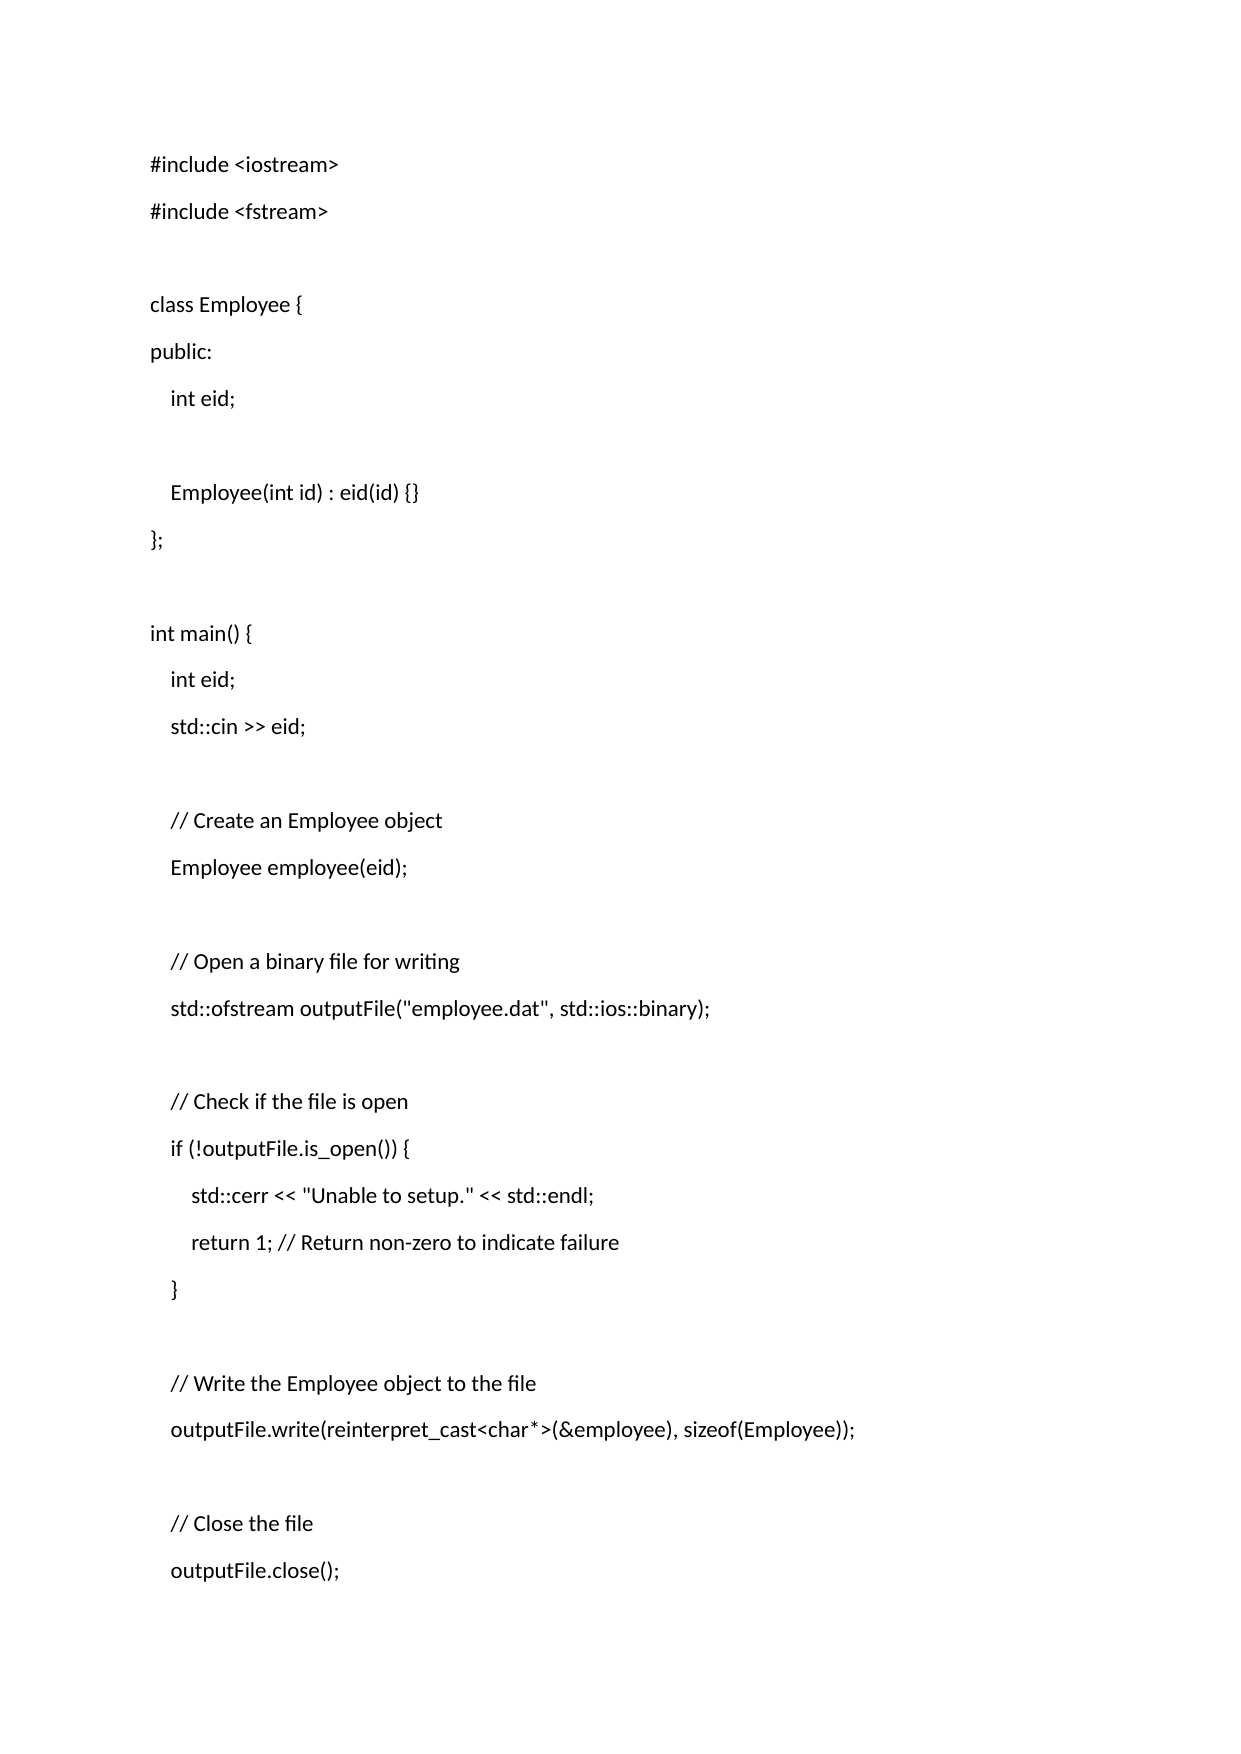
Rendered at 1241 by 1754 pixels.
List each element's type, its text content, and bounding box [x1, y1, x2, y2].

text }; [150, 525, 1090, 553]
text Employee employee(eid); [150, 853, 1090, 881]
text // Close the file [150, 1509, 1090, 1537]
text std::cerr << "Unable to setup." << std::endl; [150, 1181, 1090, 1209]
text int main() { [150, 619, 1090, 647]
text class Employee { [150, 291, 1090, 319]
text int eid; [150, 666, 1090, 694]
text #include <fstream> [150, 197, 1090, 225]
text std::ofstream outputFile("employee.dat", std::ios::binary); [150, 994, 1090, 1022]
text // Open a binary file for writing [150, 947, 1090, 975]
text outputFile.close(); [150, 1556, 1090, 1584]
text public: [150, 337, 1090, 366]
text if (!outputFile.is_open()) { [150, 1134, 1090, 1162]
text } [150, 1275, 1090, 1303]
text // Write the Employee object to the file [150, 1369, 1090, 1397]
text return 1; // Return non-zero to indicate failure [150, 1228, 1090, 1256]
text int eid; [150, 384, 1090, 412]
text std::cin >> eid; [150, 712, 1090, 741]
text // Create an Employee object [150, 806, 1090, 834]
text outputFile.write(reinterpret_cast<char*>(&employee), sizeof(Employee)); [150, 1416, 1090, 1444]
text #include <iostream> [150, 150, 1090, 178]
text Employee(int id) : eid(id) {} [150, 478, 1090, 506]
text // Check if the file is open [150, 1087, 1090, 1116]
